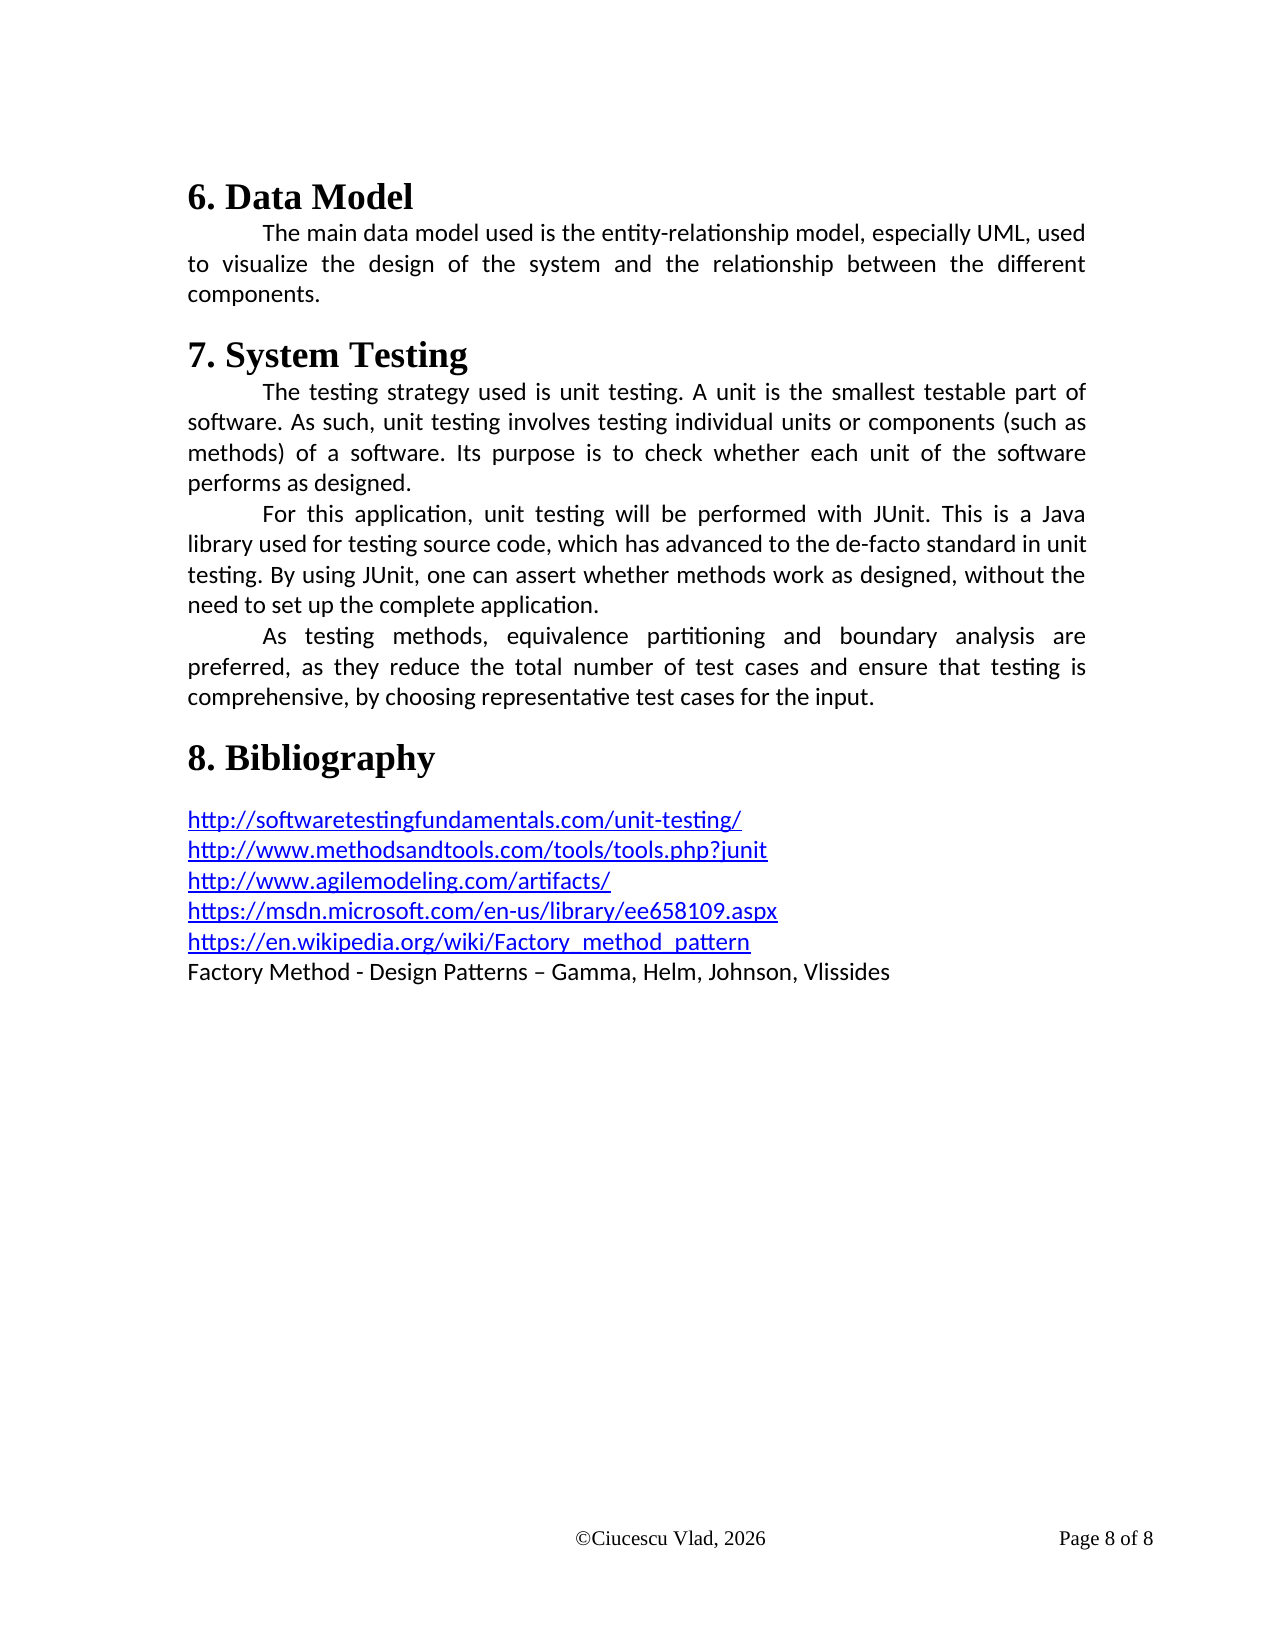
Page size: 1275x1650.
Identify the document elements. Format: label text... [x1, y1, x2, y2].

text http://www.methodsandtools.com/tools/tools.php?junit [187, 834, 1087, 865]
text As testing methods, equivalence partitioning and boundary analysis are preferred, as they reduce the total number of test cases and ensure that testing is comprehensive, by choosing representative test cases for the input. [187, 620, 1087, 712]
text For this application, unit testing will be performed with JUnit. This is a Java library used for testing source code, which has advanced to the de-facto standard in unit testing. By using JUnit, one can assert whether methods work as designed, without the need to set up the complete application. [187, 573, 1087, 620]
text The testing strategy used is unit testing. A unit is the smallest testable part of software. As such, unit testing involves testing individual units or components (such as methods) of a software. Its purpose is to check whether each unit of the software performs as designed. [187, 376, 1087, 498]
text https://msdn.microsoft.com/en-us/library/ee658109.aspx [187, 895, 1087, 926]
title 6. Data Model [187, 174, 1087, 217]
title 8. Bibliography [187, 736, 1087, 779]
text For this application, unit testing will be performed with JUnit. This is a Java library used for testing source code, which has advanced to the de-facto standard in unit testing. By using JUnit, one can assert whether methods work as designed, without the need to set up the complete application. [187, 498, 1087, 571]
text http://www.agilemodeling.com/artifacts/ [187, 865, 1087, 895]
text http://softwaretestingfundamentals.com/unit-testing/ [187, 804, 1087, 834]
text The main data model used is the entity-relationship model, especially UML, used to visualize the design of the system and the relationship between the different components. [187, 217, 1087, 309]
text https://en.wikipedia.org/wiki/Factory_method_pattern [187, 926, 1087, 956]
title 7. System Testing [187, 333, 1087, 376]
text Factory Method - Design Patterns – Gamma, Helm, Johnson, Vlissides [187, 956, 1087, 987]
